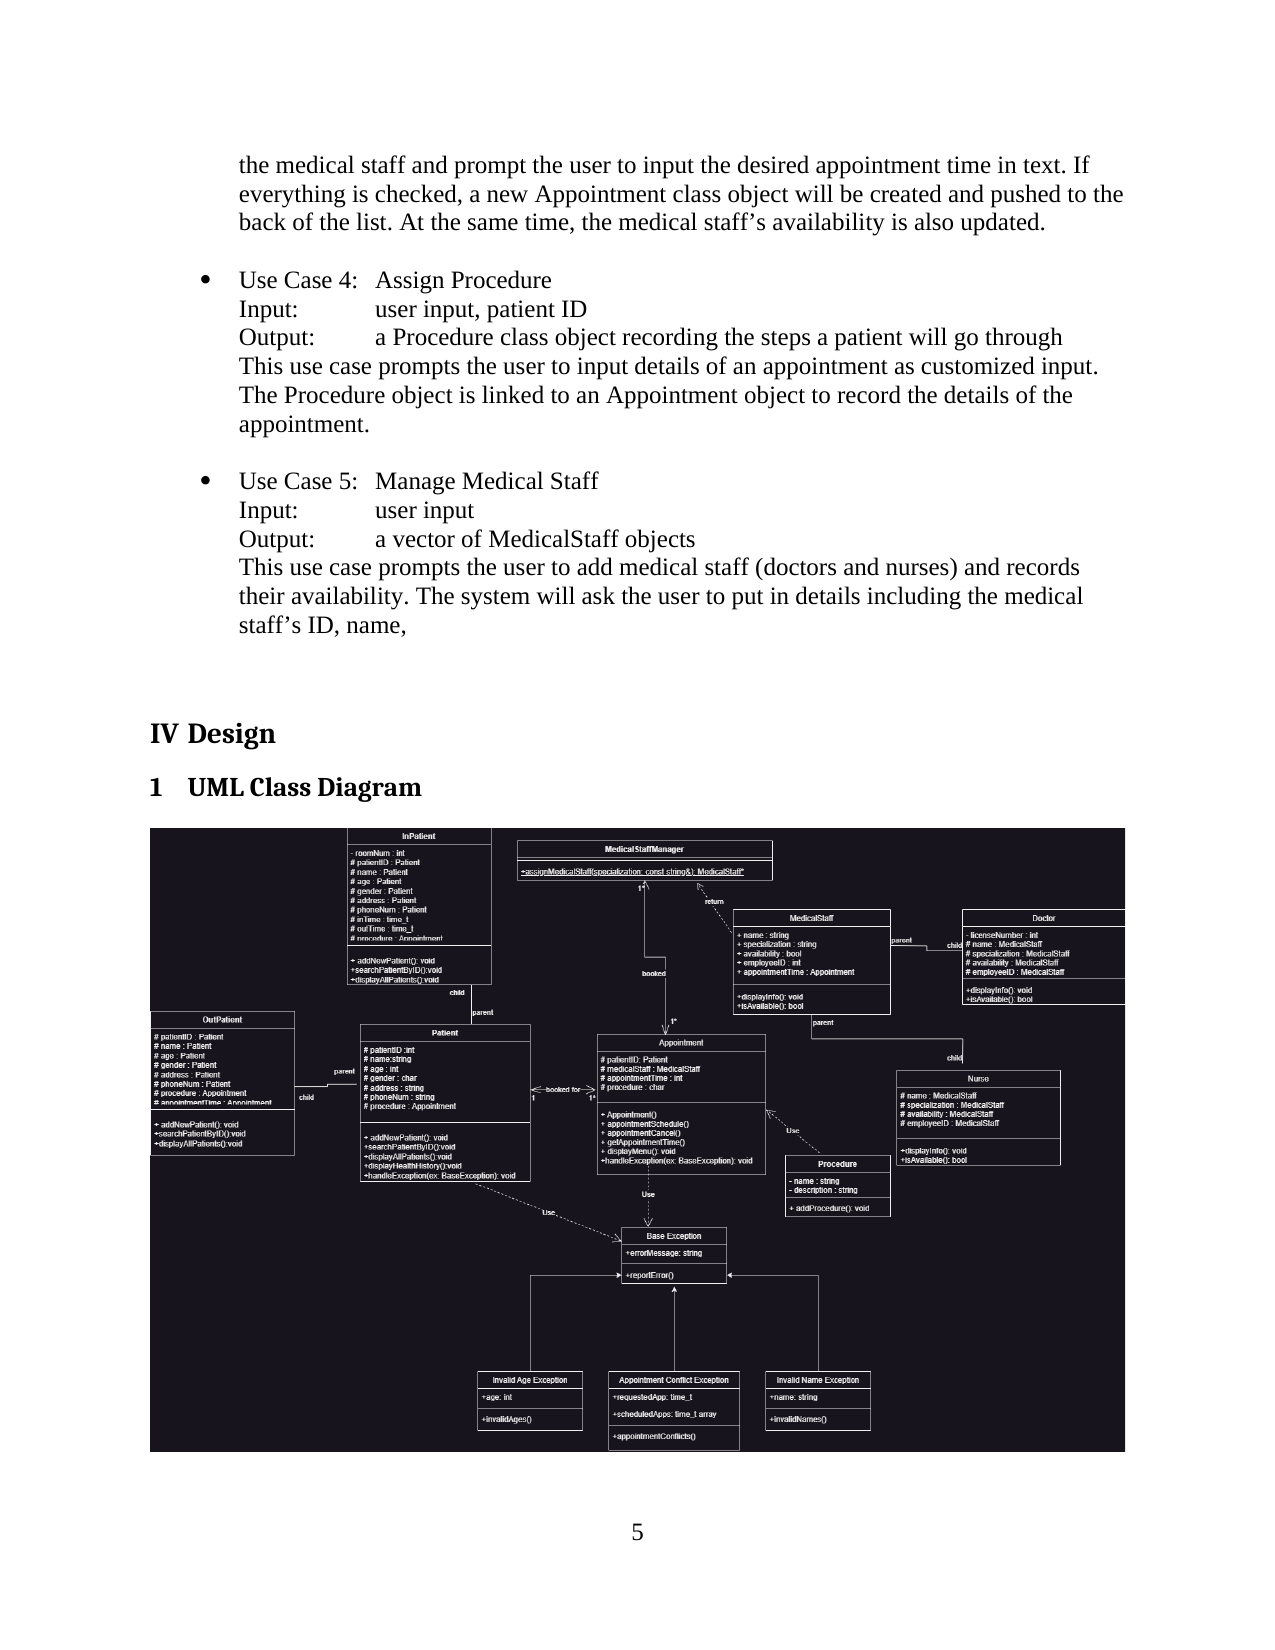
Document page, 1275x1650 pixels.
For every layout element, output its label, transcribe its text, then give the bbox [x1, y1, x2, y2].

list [201, 150, 1125, 265]
list Use Case 4: Assign Procedure Input: user input, patient ID Output: a Procedure class object recording the steps a patient will go through This use case prompts the user to input details of an appointment as customized input. The Procedure object is linked to an Appointment object to record the details of the appointment. [201, 265, 1125, 466]
subtitle Design [150, 717, 1125, 751]
list Use Case 5: Manage Medical Staff [201, 466, 1125, 495]
picture [150, 828, 1125, 1452]
text Input: user input Output: a vector of MedicalStaff objects This use case prompts the user to add medical staff (doctors and nurses) and records their availability. The system will ask the user to put in details including the medical staff’s ID, name, [239, 495, 1125, 667]
subtitle UML Class Diagram [150, 772, 1125, 803]
